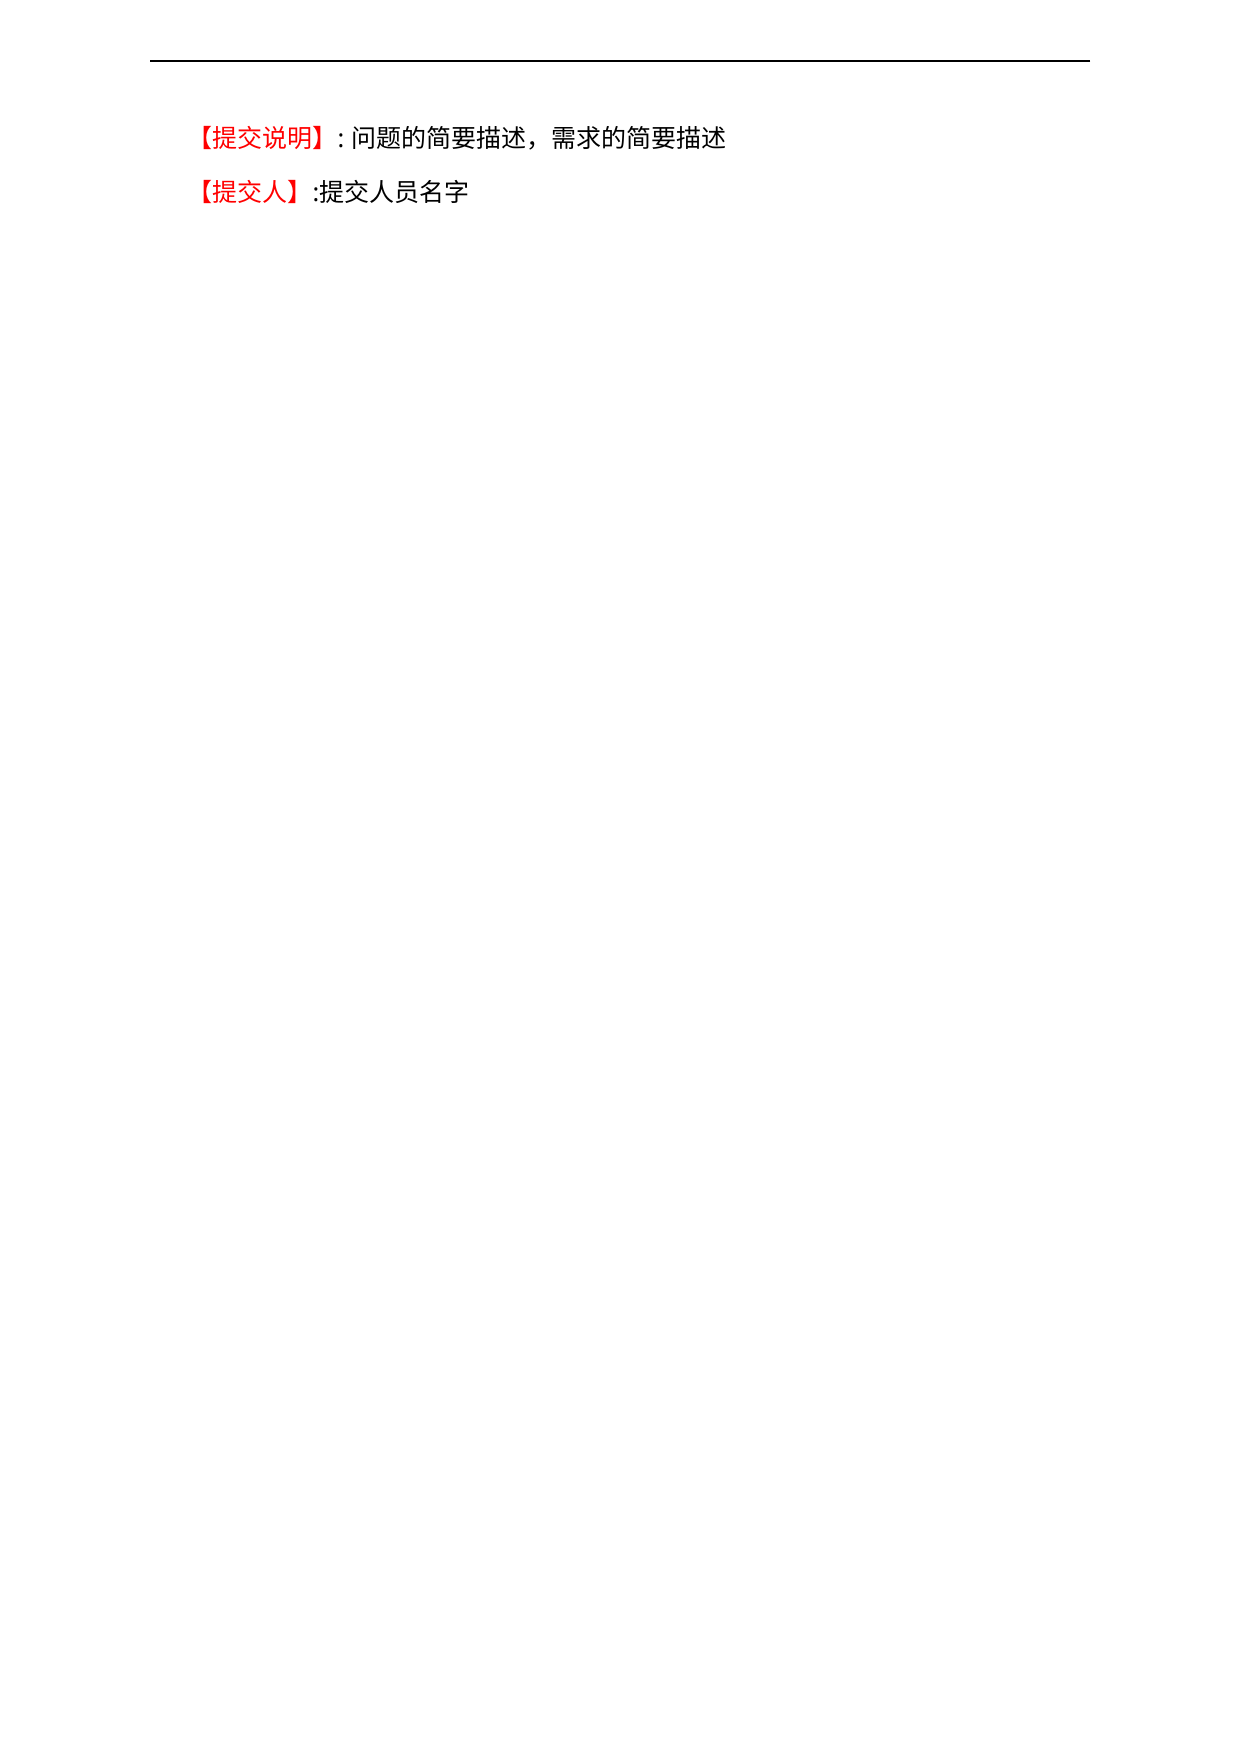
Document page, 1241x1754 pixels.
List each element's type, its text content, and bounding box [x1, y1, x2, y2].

list 【提交人】:提交人员名字 [187, 172, 1090, 209]
list 【提交说明】: 问题的简要描述，需求的简要描述 [187, 118, 1090, 154]
